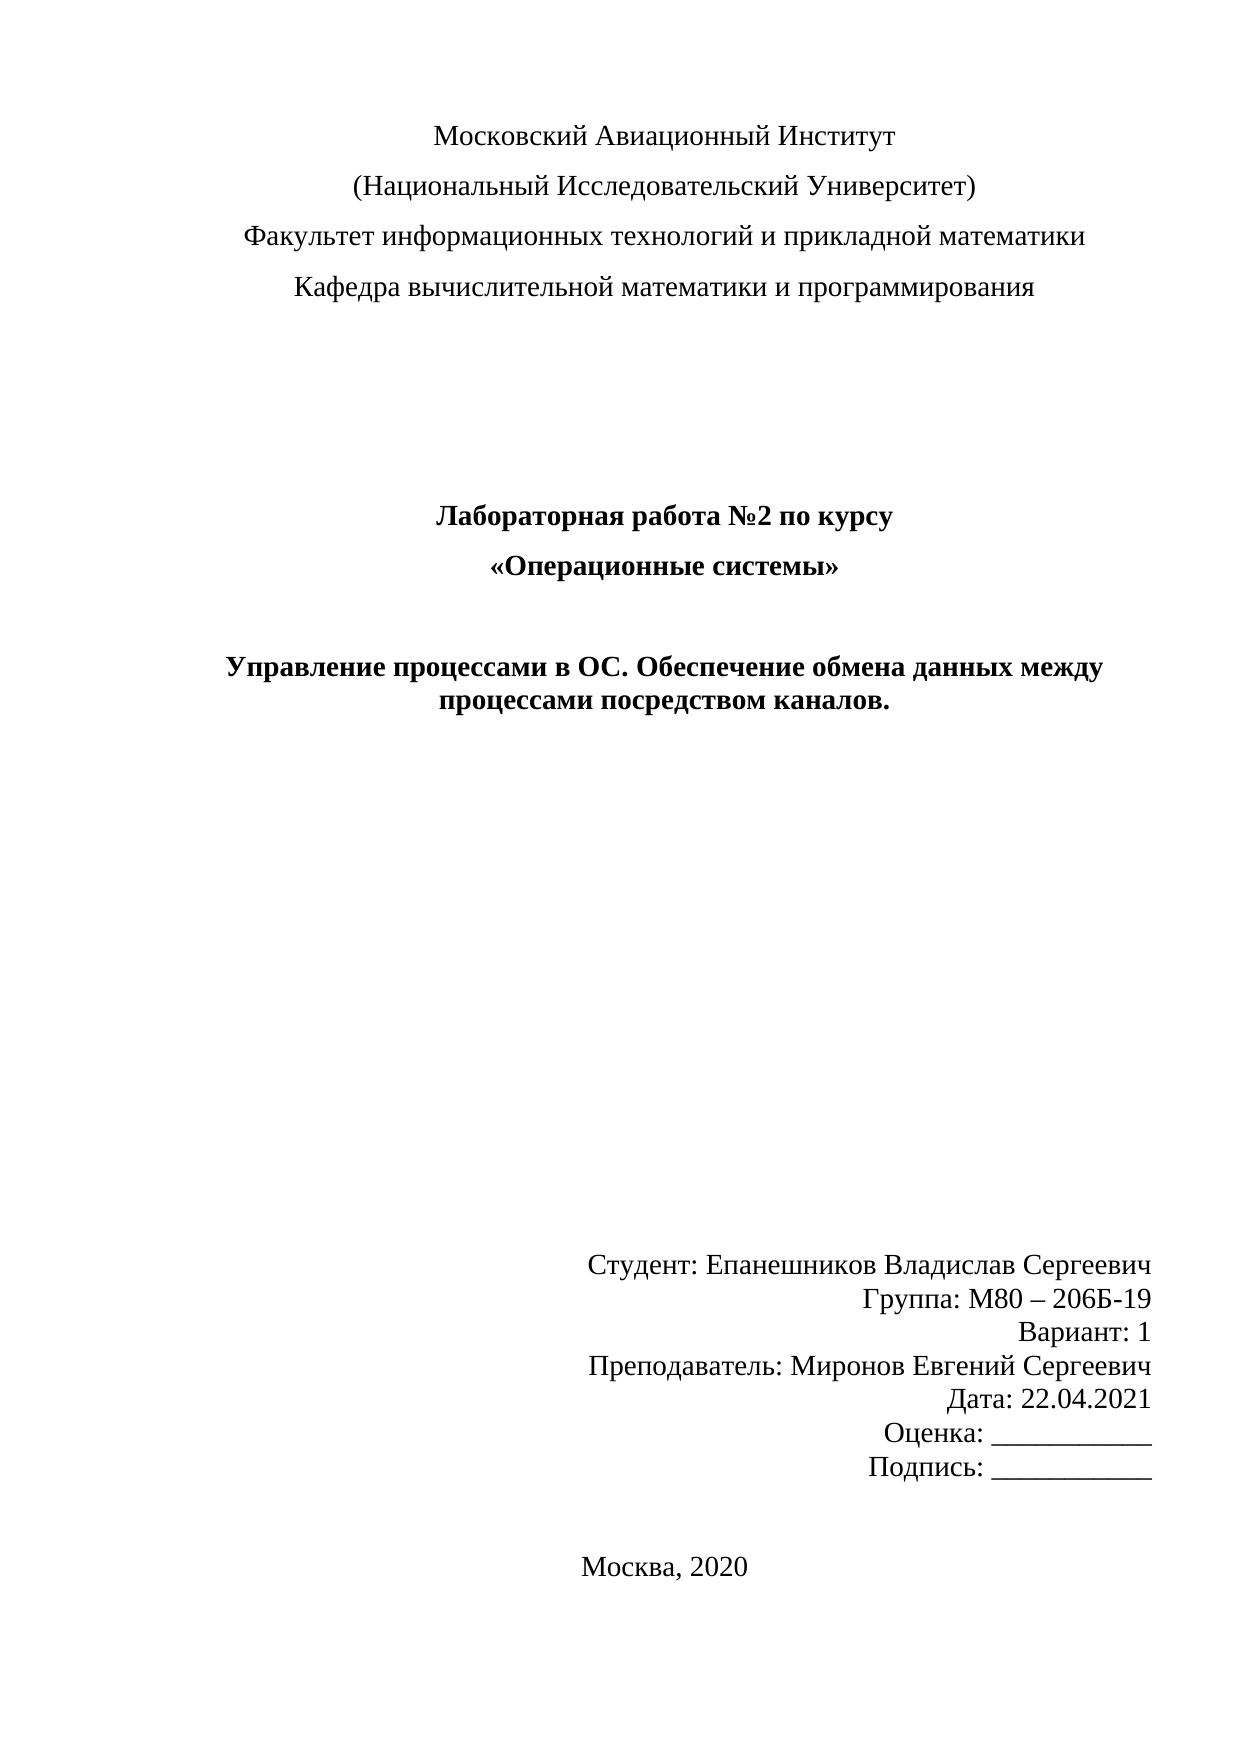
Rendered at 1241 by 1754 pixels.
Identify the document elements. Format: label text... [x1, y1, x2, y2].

text Москва, 2020 [177, 1549, 1152, 1583]
text Группа: М80 – 206Б-19 [767, 1281, 1152, 1314]
text (Национальный Исследовательский Университет) [177, 168, 1152, 202]
text Студент: Епанешников Владислав Сергеевич [177, 1247, 1152, 1281]
text Кафедра вычислительной математики и программирования [177, 269, 1152, 302]
text Подпись: ___________ [177, 1449, 1152, 1482]
text «Операционные системы» [177, 548, 1152, 582]
text Преподаватель: Миронов Евгений Сергеевич [177, 1348, 1152, 1382]
text Оценка: ___________ [177, 1415, 1152, 1449]
text Дата: 22.04.2021 [177, 1382, 1152, 1415]
text Московский Авиационный Институт [177, 118, 1152, 152]
text Факультет информационных технологий и прикладной математики [177, 218, 1152, 252]
text Вариант: 1 [767, 1314, 1152, 1348]
text Управление процессами в ОС. Обеспечение обмена данных между процессами посредством каналов. [177, 649, 1152, 716]
text Лабораторная работа №2 по курсу [177, 498, 1152, 532]
